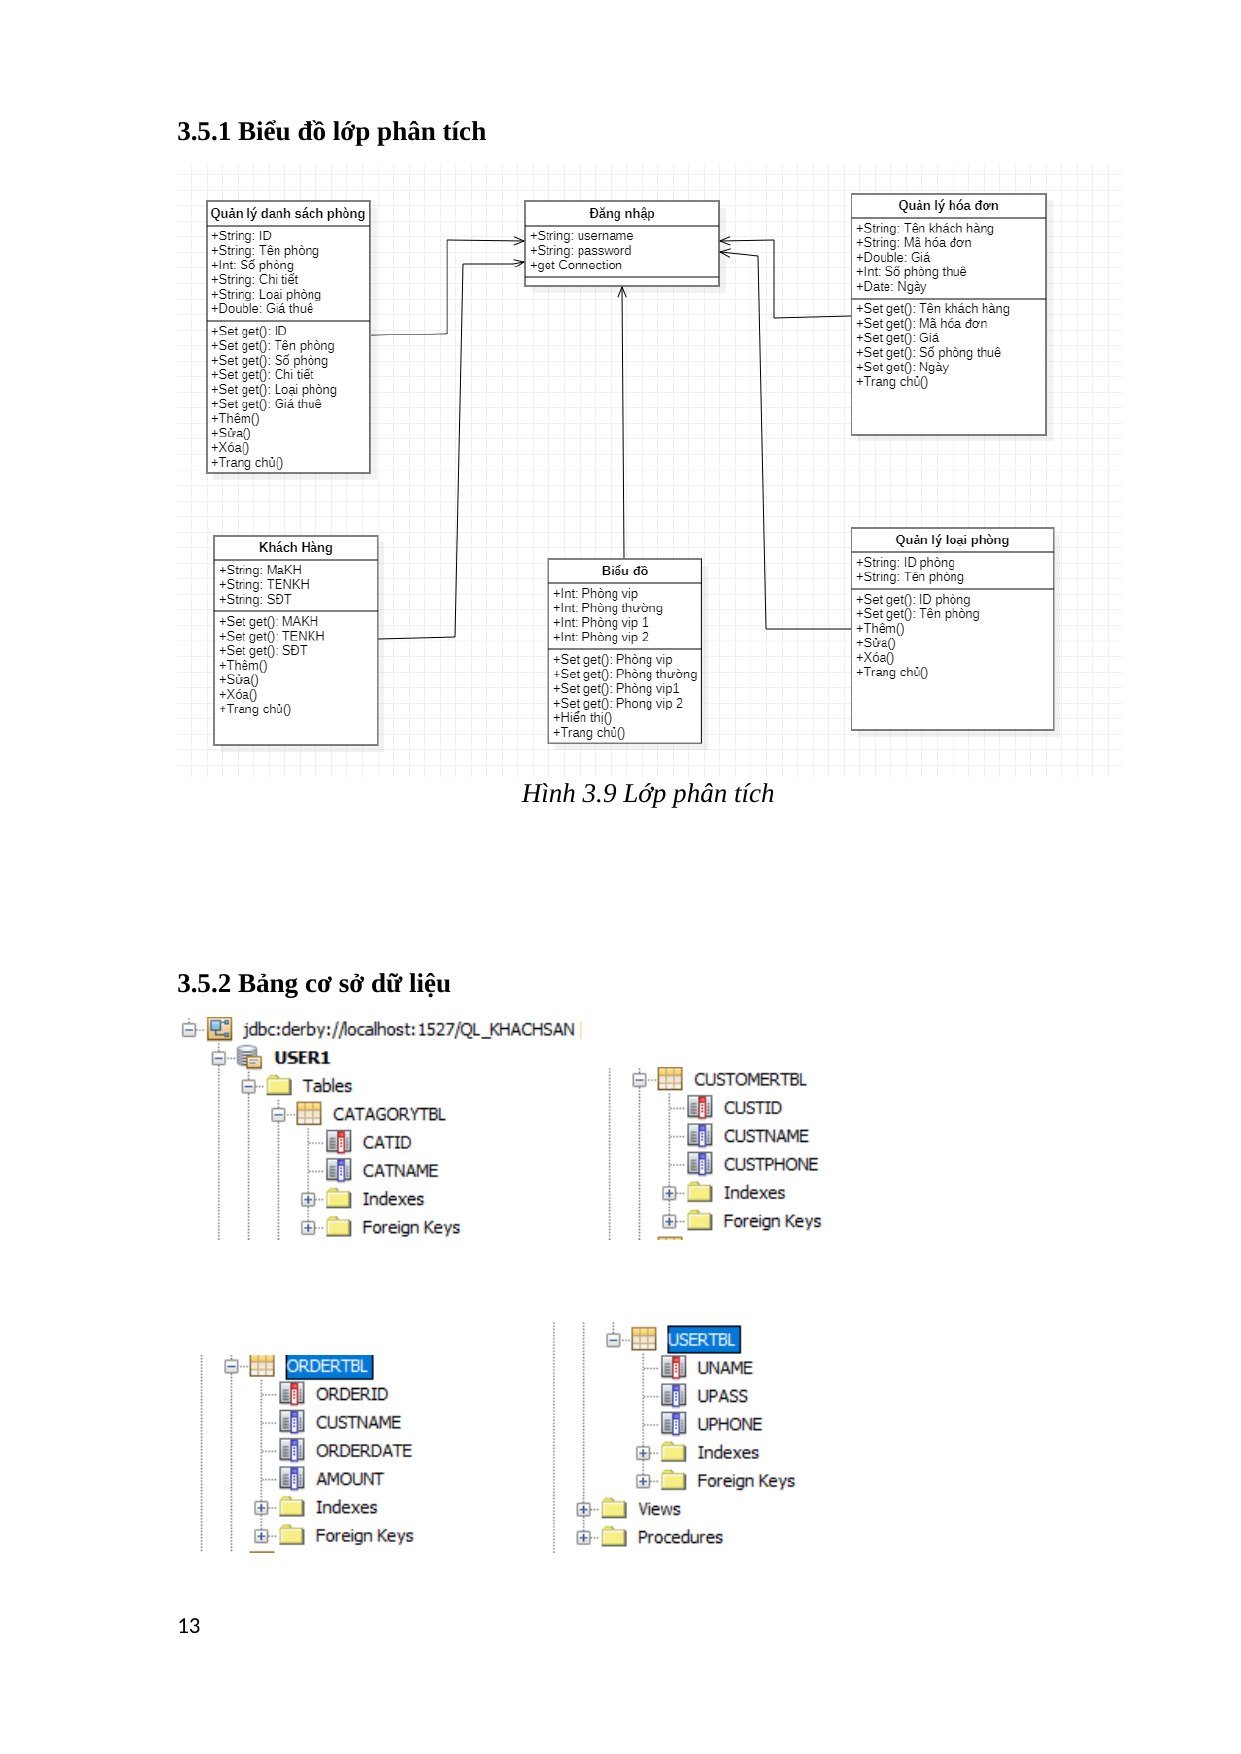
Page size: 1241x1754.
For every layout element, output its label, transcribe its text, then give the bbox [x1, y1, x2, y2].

picture [177, 164, 1122, 777]
picture [177, 1017, 951, 1240]
text 3.5.1 Biểu đồ lớp phân tích [177, 114, 1122, 146]
text Hình 3.9 Lớp phân tích [177, 777, 1122, 808]
picture [177, 1321, 948, 1553]
text 3.5.2 Bảng cơ sở dữ liệu [177, 967, 1122, 998]
